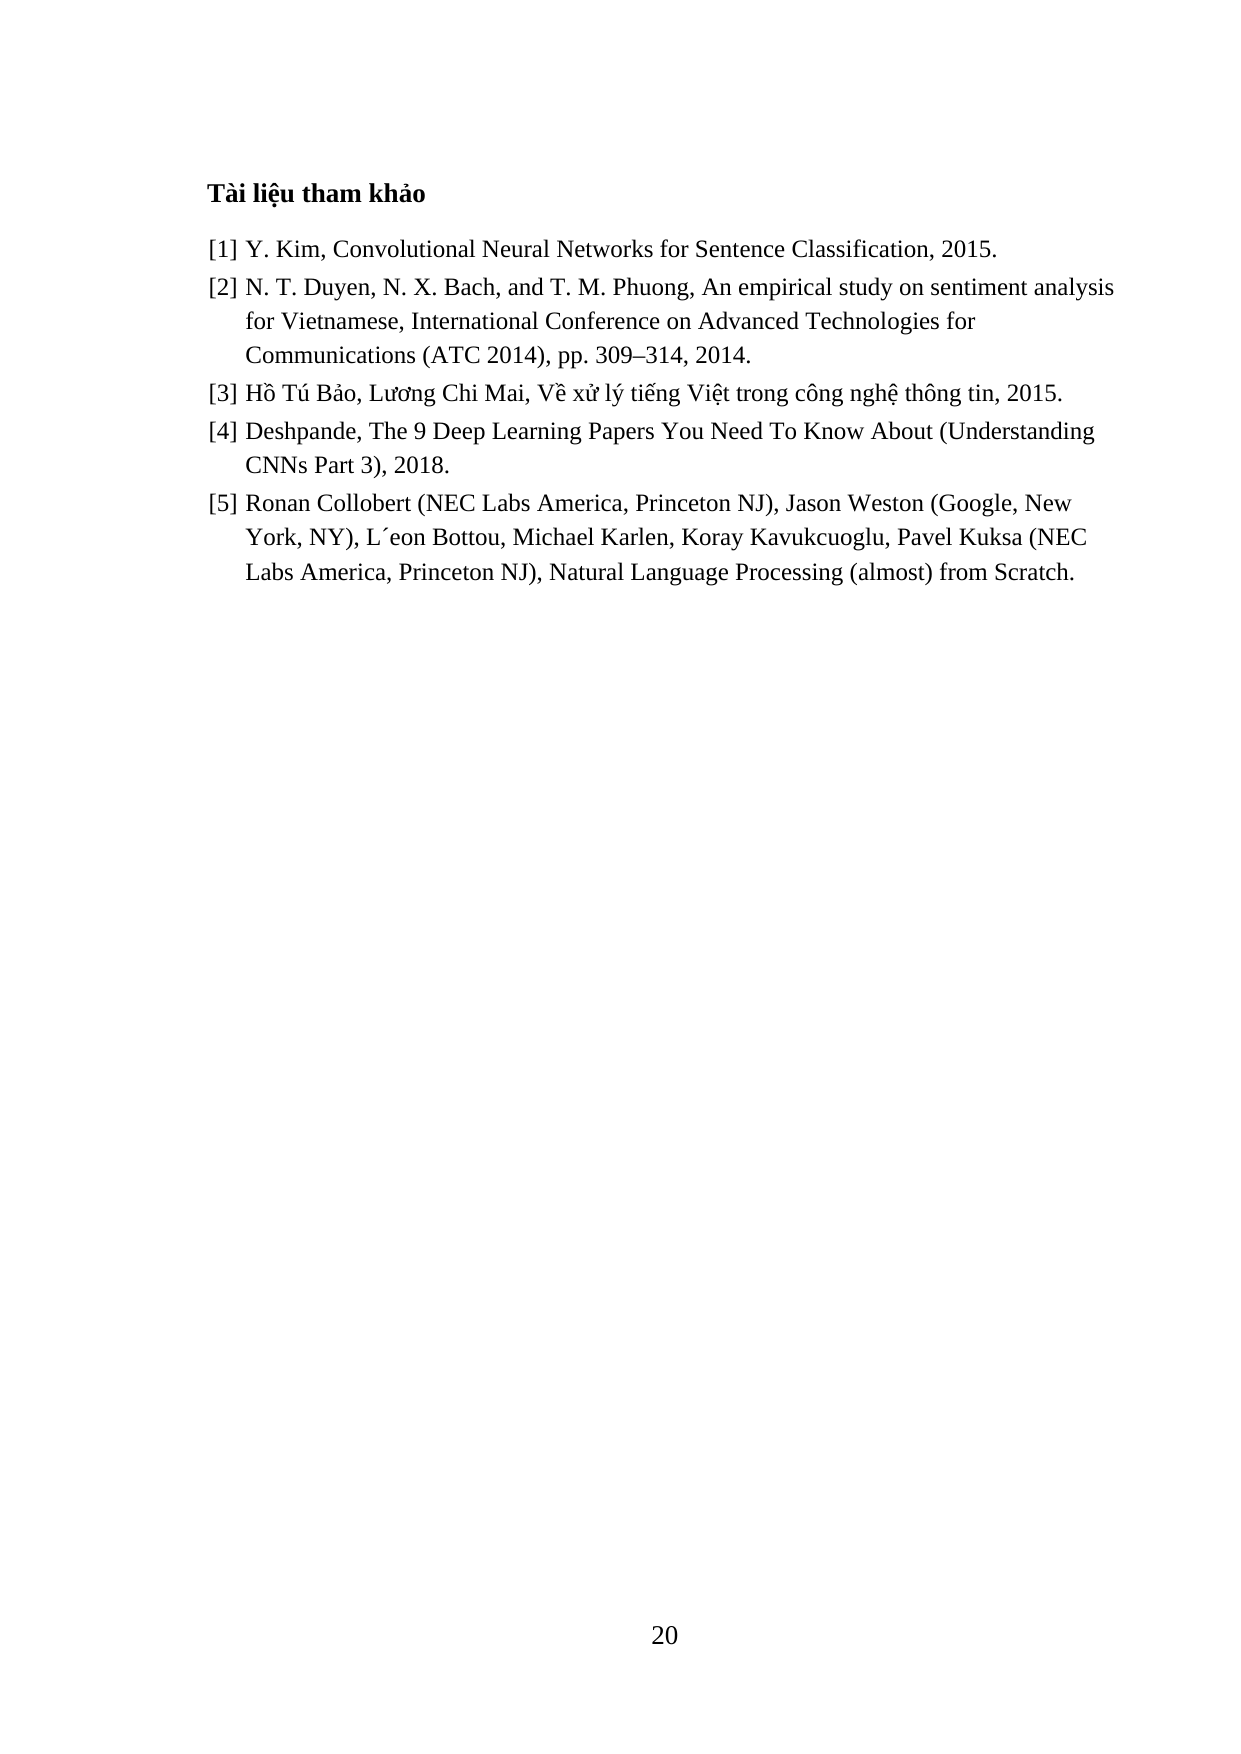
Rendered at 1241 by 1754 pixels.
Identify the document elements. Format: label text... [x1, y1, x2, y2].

subtitle Tài liệu tham khảo [207, 177, 1122, 208]
